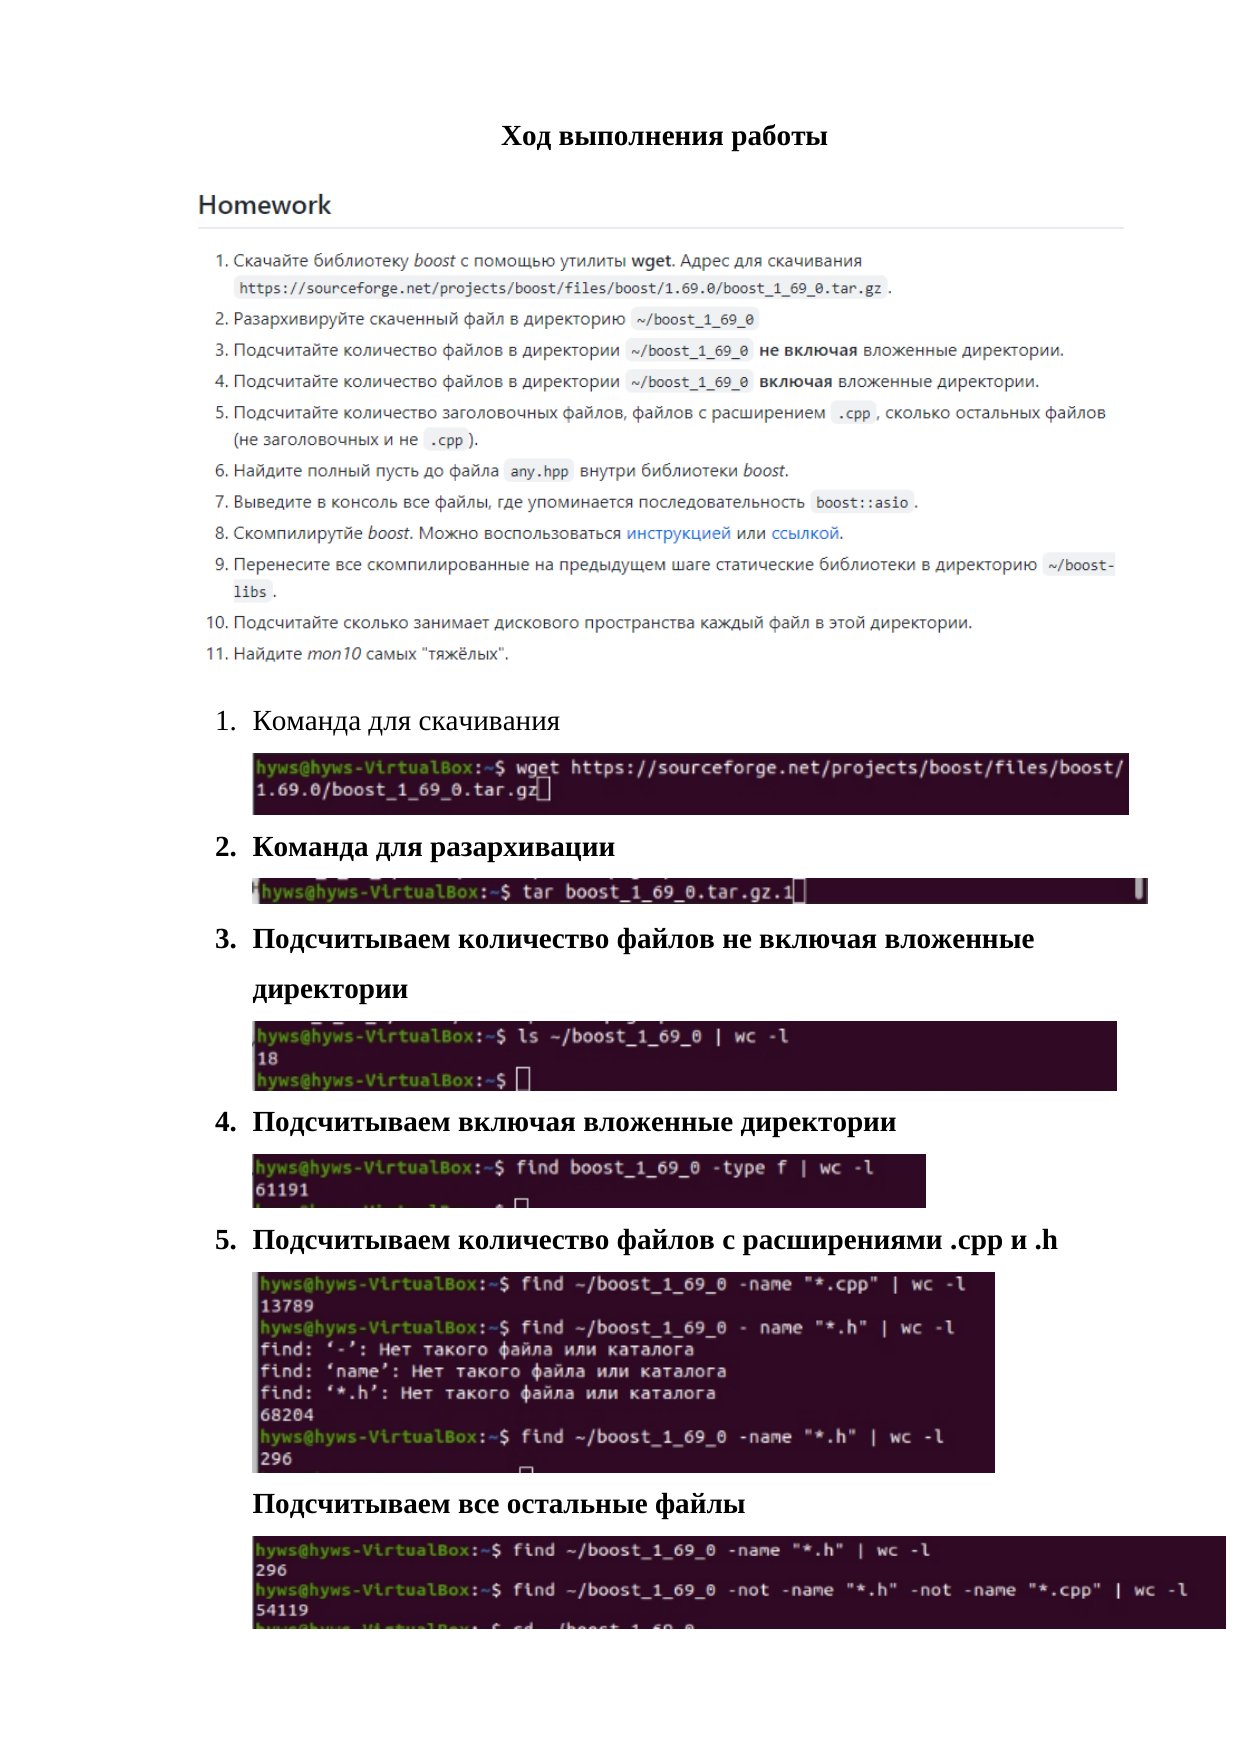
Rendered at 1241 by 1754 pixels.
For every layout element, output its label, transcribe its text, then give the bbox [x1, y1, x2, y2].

picture [252, 753, 1129, 815]
picture [177, 185, 1152, 673]
list Подсчитываем количество файлов с расширениями .cpp и .h [215, 1222, 1152, 1255]
list Команда для разархивации [215, 829, 1152, 862]
list Подсчитываем количество файлов не включая вложенные директории [215, 921, 1152, 1005]
picture [252, 1272, 995, 1473]
list Подсчитываем включая вложенные директории [215, 1104, 1152, 1138]
list Команда для скачивания [215, 703, 1152, 737]
picture [252, 1021, 1117, 1091]
picture [252, 1154, 926, 1208]
text Ход выполнения работы [177, 118, 1152, 152]
picture [252, 1536, 1226, 1629]
list Подсчитываем все остальные файлы [252, 1486, 1152, 1520]
picture [252, 878, 1148, 904]
